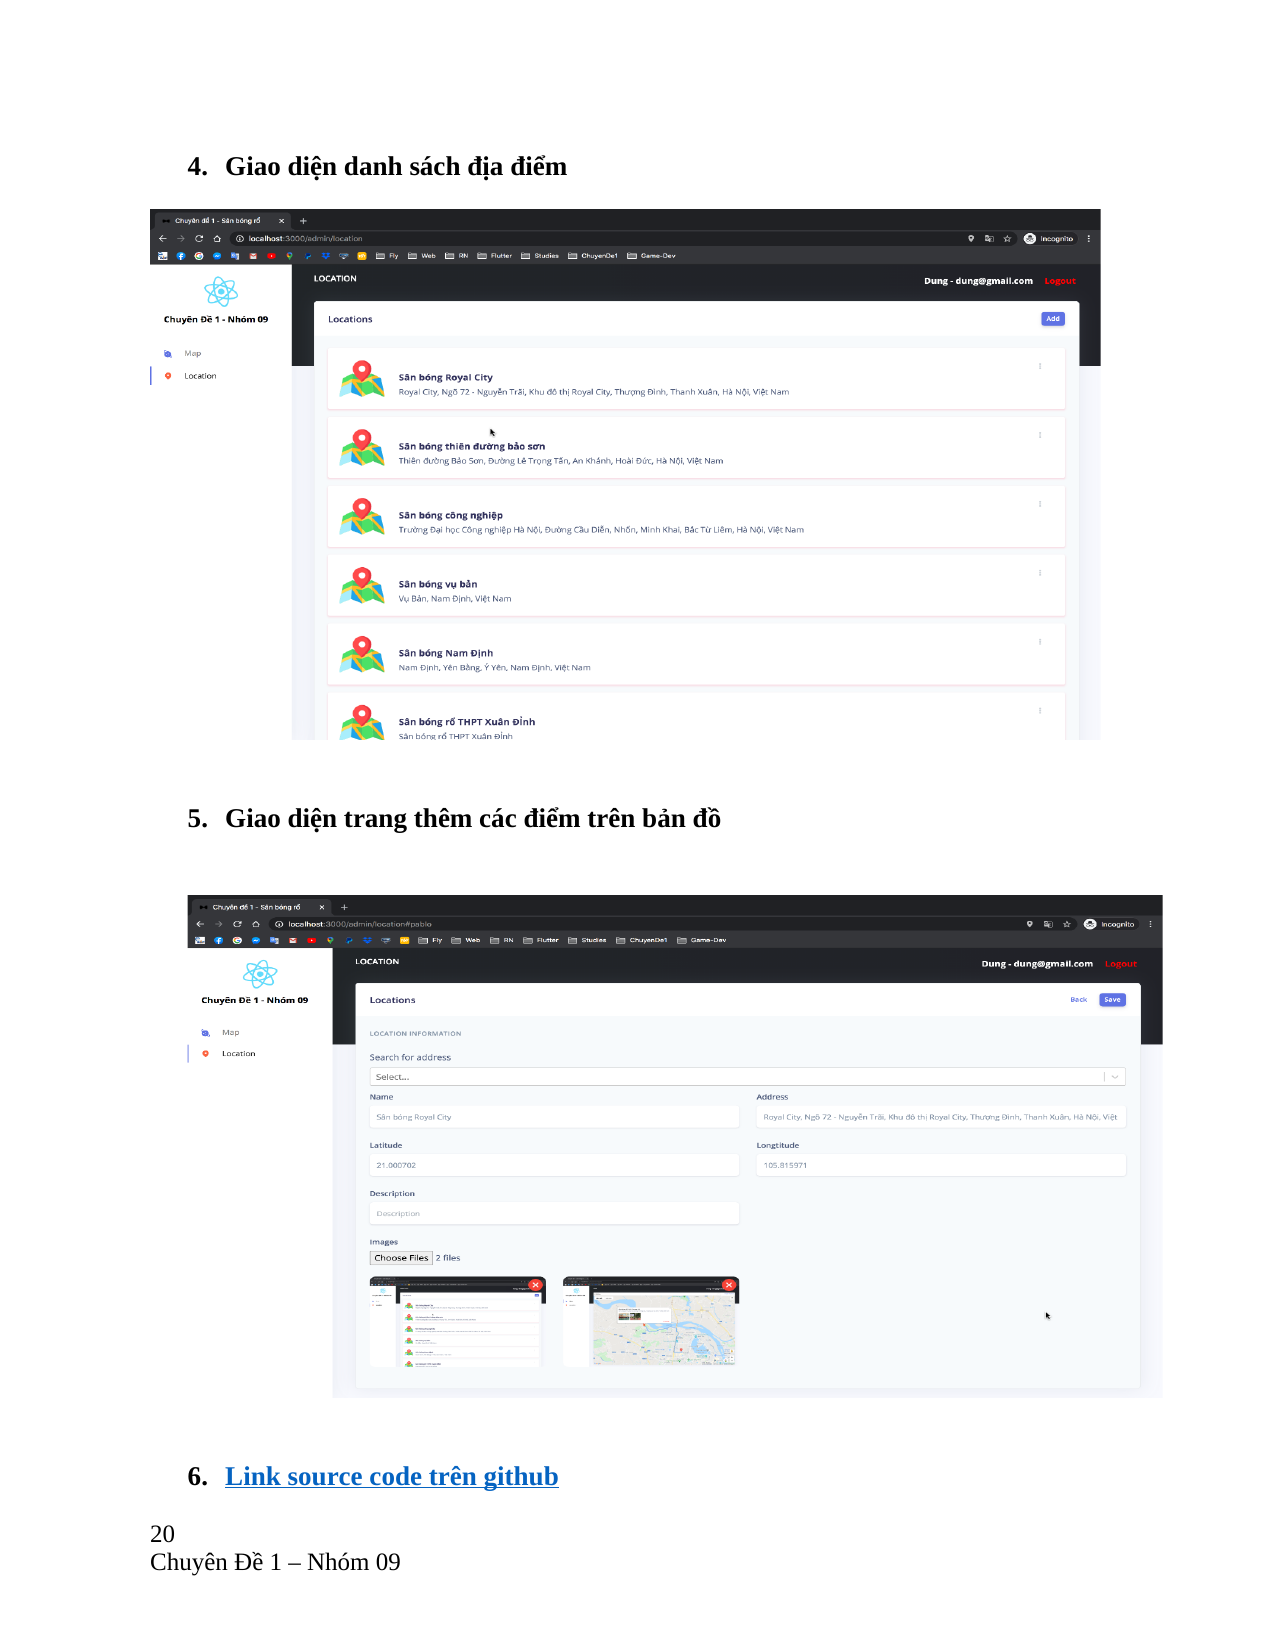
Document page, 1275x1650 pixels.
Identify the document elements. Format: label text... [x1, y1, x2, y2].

picture [187, 895, 1163, 1398]
list Link source code trên github [187, 1460, 1125, 1491]
list Giao diện trang thêm các điểm trên bản đồ [187, 802, 1125, 833]
picture [150, 209, 1101, 740]
list Giao diện danh sách địa điểm [187, 150, 1125, 181]
